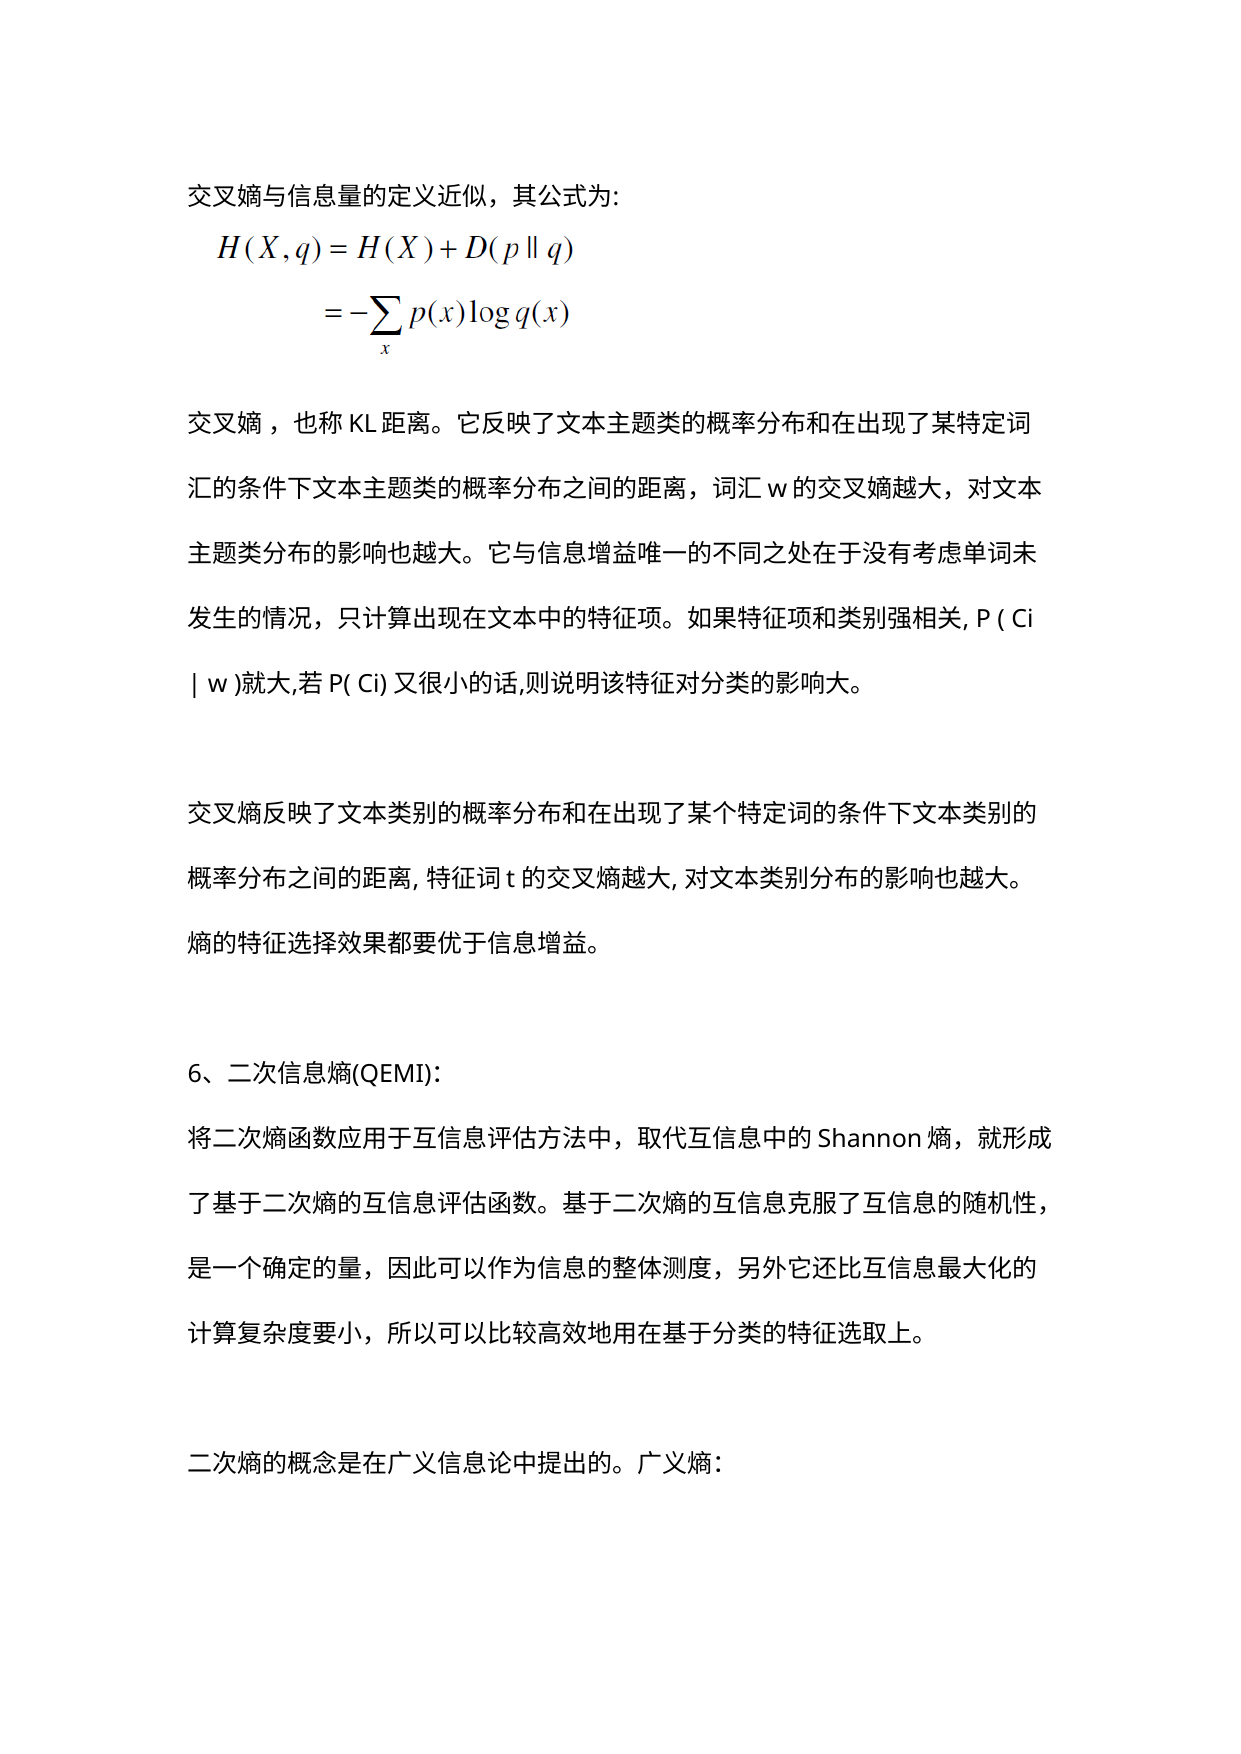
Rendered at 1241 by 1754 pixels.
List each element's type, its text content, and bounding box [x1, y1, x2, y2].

text 6、二次信息熵(QEMI)： [187, 1039, 1053, 1104]
text 二次熵的概念是在广义信息论中提出的。广义熵： [187, 1429, 1053, 1494]
text 将二次熵函数应用于互信息评估方法中，取代互信息中的Shannon熵，就形成了基于二次熵的互信息评估函数。基于二次熵的互信息克服了互信息的随机性，是一个确定的量，因此可以作为信息的整体测度，另外它还比互信息最大化的计算复杂度要小，所以可以比较高效地用在基于分类的特征选取上。 [187, 1104, 1053, 1364]
text 交叉嫡 ，也称KL距离。它反映了文本主题类的概率分布和在出现了某特定词汇的条件下文本主题类的概率分布之间的距离，词汇w的交叉嫡越大，对文本主题类分布的影响也越大。它与信息增益唯一的不同之处在于没有考虑单词未发生的情况，只计算出现在文本中的特征项。如果特征项和类别强相关, P ( Ci | w )就大,若P( Ci) 又很小的话,则说明该特征对分类的影响大。 [187, 389, 1053, 714]
text 交叉熵反映了文本类别的概率分布和在出现了某个特定词的条件下文本类别的概率分布之间的距离, 特征词t 的交叉熵越大, 对文本类别分布的影响也越大。熵的特征选择效果都要优于信息增益。 [187, 779, 1053, 974]
text 交叉嫡与信息量的定义近似，其公式为: [187, 162, 1053, 227]
picture [193, 227, 590, 356]
